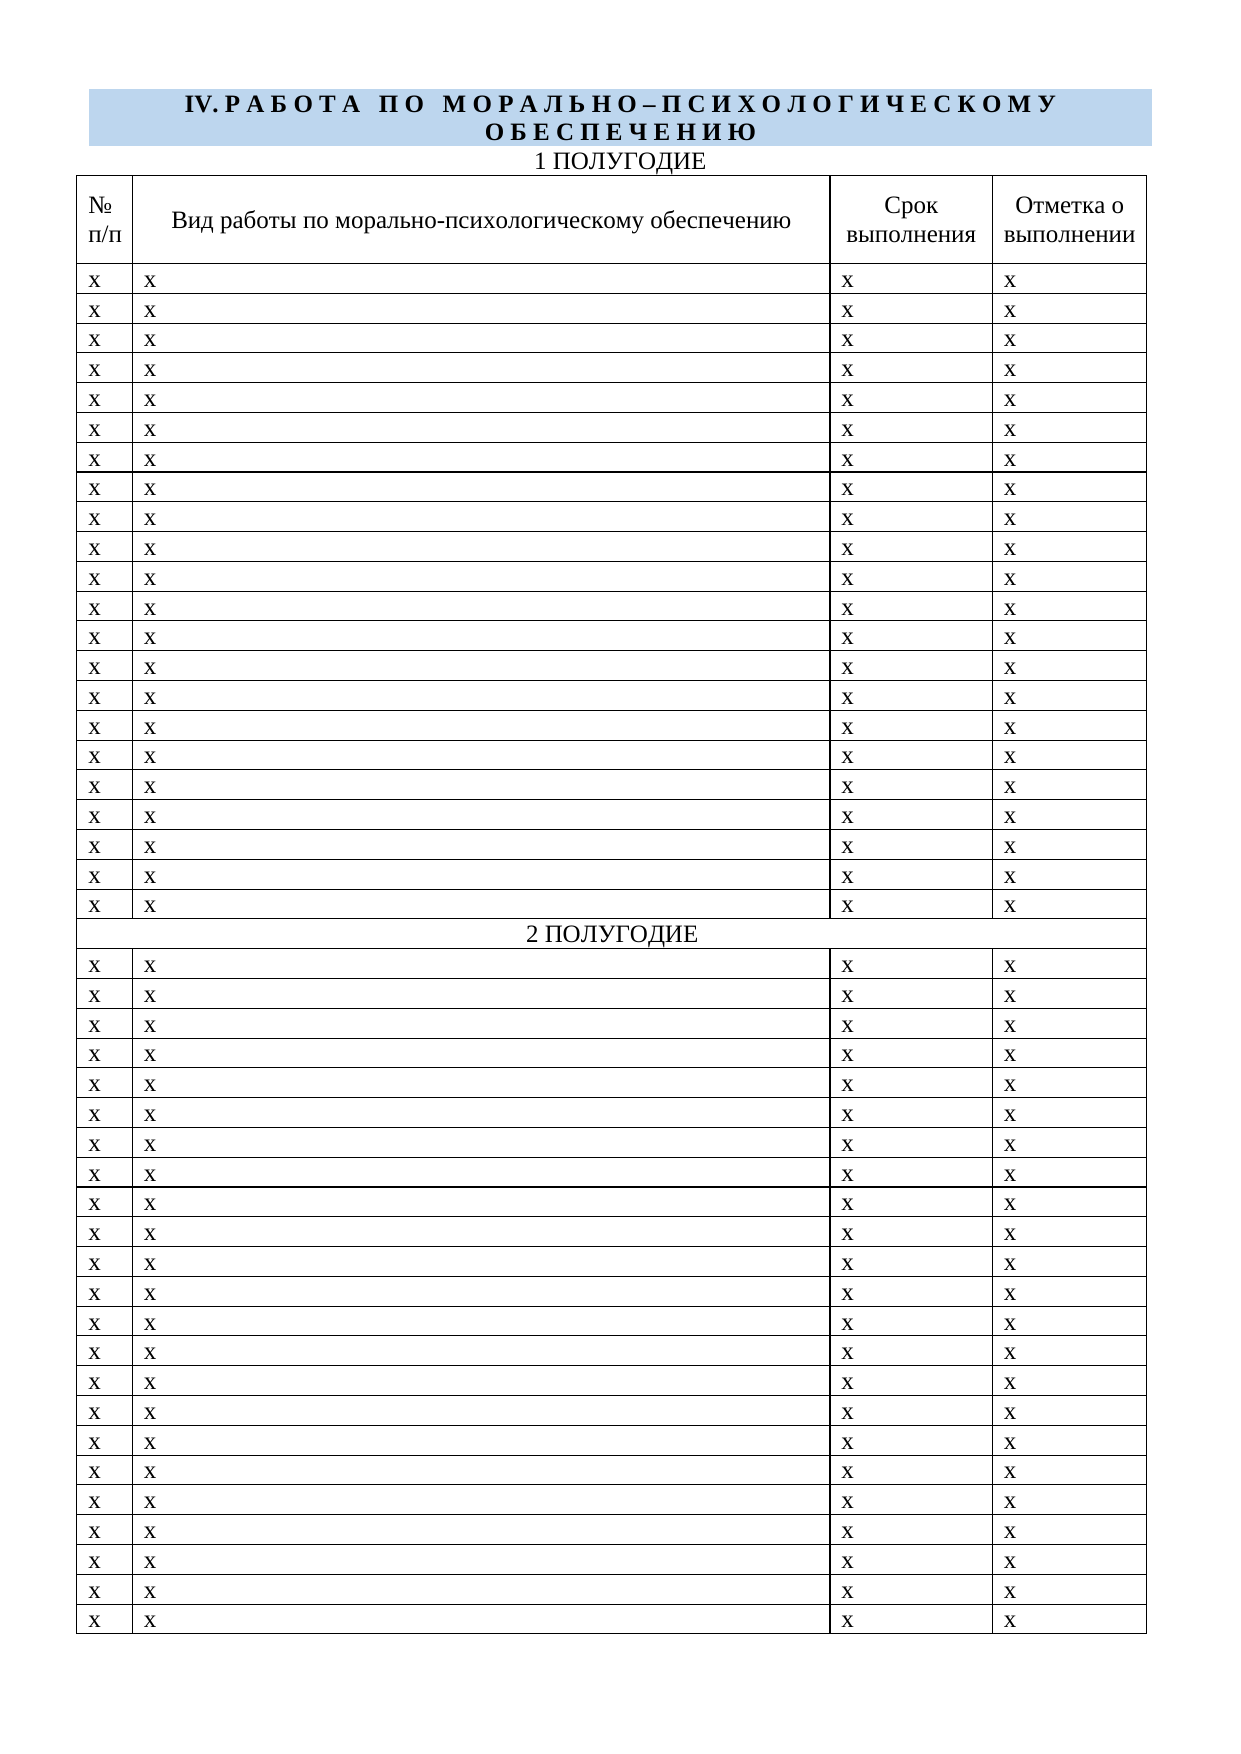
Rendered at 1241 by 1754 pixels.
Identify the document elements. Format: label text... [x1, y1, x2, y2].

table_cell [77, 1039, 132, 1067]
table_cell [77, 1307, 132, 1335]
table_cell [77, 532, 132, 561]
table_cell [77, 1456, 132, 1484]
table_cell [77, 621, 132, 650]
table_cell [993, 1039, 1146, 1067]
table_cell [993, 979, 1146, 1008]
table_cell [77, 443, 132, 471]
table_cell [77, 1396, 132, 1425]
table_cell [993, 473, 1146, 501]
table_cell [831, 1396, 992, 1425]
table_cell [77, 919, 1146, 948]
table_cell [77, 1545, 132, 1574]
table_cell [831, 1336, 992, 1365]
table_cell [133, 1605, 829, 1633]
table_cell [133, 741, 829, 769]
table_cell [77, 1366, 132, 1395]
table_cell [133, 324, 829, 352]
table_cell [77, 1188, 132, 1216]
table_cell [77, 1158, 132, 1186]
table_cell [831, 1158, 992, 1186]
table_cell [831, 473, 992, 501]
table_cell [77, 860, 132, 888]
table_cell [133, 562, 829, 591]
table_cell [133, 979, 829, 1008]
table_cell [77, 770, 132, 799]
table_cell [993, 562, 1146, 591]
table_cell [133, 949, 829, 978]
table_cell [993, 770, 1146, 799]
subtitle IV. Р А Б О Т А П О М О Р А Л Ь Н О – П С И Х О Л О Г И Ч Е С К О М У [89, 89, 1152, 117]
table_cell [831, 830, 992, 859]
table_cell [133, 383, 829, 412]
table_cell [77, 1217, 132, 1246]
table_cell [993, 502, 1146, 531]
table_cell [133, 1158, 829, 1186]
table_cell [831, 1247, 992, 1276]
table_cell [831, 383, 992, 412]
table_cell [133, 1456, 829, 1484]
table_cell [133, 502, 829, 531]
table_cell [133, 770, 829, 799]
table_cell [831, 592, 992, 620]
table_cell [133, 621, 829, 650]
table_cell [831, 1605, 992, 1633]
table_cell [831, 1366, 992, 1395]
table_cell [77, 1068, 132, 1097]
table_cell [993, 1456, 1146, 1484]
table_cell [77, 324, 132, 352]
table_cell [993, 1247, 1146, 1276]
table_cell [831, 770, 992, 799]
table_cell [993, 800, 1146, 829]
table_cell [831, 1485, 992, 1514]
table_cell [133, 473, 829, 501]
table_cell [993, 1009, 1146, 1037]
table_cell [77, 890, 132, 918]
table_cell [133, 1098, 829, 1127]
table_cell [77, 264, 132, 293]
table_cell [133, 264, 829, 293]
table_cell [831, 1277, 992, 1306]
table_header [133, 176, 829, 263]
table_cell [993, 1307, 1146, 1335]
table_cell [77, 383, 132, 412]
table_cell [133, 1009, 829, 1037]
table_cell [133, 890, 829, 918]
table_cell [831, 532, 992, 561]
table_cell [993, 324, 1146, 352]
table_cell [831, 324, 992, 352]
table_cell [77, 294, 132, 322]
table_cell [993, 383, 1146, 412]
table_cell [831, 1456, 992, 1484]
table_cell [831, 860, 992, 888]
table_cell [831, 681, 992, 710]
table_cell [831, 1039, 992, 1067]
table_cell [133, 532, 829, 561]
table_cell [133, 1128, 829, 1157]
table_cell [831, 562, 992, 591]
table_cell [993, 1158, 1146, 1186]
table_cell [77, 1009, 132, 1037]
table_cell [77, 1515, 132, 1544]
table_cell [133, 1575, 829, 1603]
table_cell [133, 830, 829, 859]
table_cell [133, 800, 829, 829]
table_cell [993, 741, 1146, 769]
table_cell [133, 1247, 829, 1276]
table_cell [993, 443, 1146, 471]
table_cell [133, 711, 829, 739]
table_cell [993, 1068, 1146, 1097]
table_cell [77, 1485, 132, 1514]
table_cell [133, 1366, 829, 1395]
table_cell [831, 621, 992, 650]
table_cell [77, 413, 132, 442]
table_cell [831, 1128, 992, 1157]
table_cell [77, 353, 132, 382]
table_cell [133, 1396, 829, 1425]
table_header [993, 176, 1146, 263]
subtitle О Б Е С П Е Ч Е Н И Ю [89, 117, 1152, 146]
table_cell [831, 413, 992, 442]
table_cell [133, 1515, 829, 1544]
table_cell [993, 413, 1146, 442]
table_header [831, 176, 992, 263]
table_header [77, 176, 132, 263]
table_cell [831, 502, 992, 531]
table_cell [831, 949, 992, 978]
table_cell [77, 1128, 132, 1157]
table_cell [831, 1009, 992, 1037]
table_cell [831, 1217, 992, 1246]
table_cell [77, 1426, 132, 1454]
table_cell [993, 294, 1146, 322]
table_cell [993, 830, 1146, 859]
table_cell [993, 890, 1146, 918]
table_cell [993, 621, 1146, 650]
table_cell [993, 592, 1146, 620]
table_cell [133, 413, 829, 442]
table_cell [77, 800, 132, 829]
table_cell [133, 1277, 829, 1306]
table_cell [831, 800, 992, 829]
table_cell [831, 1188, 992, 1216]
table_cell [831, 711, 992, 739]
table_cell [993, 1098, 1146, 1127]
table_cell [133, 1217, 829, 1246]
text 1 ПОЛУГОДИЕ [89, 146, 1152, 175]
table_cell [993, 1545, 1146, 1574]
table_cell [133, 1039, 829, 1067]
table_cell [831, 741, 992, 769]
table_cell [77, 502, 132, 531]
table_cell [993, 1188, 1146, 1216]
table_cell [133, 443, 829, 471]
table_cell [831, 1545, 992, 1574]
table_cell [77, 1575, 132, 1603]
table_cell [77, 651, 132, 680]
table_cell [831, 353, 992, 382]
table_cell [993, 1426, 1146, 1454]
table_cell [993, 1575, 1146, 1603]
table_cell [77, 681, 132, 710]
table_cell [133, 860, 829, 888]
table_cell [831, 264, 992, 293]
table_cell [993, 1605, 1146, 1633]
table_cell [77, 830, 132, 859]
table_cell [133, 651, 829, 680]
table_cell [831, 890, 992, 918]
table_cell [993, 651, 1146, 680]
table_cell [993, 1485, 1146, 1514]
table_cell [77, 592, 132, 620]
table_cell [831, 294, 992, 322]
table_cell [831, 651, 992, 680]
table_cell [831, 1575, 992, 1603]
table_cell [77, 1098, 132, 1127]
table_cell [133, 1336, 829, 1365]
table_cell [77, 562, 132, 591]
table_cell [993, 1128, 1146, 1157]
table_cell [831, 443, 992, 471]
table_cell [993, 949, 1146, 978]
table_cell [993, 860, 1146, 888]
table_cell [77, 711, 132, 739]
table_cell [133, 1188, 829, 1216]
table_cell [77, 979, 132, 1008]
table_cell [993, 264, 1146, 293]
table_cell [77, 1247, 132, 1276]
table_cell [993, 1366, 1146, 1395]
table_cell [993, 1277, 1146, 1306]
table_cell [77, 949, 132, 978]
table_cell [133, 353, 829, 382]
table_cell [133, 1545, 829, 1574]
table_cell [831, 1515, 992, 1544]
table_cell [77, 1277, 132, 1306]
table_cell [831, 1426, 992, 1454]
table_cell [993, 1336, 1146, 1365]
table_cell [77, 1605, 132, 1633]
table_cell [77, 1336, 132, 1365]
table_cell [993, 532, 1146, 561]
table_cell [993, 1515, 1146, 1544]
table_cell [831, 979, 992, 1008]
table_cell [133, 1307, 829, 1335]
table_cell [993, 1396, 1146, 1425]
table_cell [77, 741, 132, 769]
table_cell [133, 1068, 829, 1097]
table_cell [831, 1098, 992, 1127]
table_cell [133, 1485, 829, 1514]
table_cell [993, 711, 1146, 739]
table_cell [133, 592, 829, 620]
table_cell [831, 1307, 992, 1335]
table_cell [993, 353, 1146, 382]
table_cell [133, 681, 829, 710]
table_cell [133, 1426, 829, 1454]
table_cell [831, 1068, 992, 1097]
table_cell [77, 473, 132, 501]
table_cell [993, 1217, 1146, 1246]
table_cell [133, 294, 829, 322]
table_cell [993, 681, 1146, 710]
